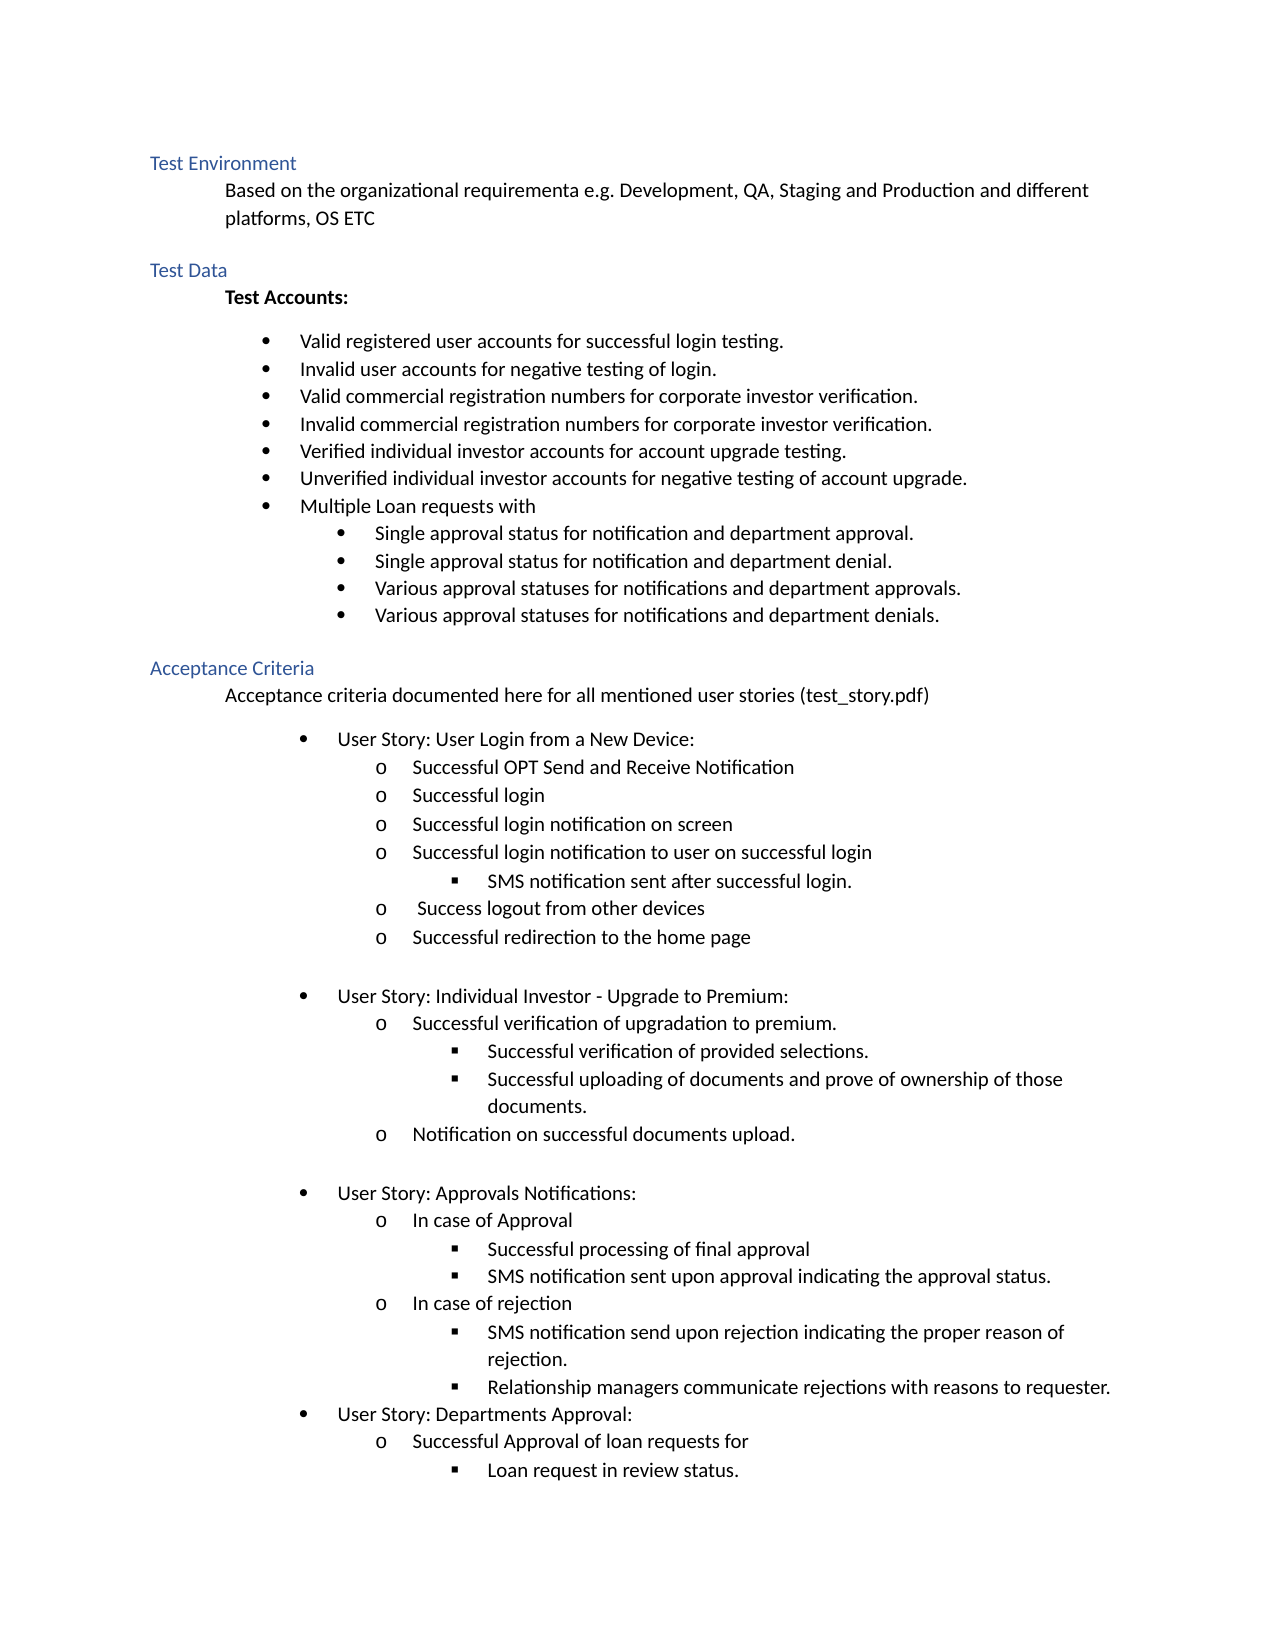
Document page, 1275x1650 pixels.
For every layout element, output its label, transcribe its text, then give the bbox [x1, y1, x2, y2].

subtitle Acceptance Criteria [150, 655, 1125, 680]
list Successful login [375, 782, 1125, 809]
text Test Accounts: [187, 284, 1125, 310]
list Valid registered user accounts for successful login testing. [262, 329, 1125, 354]
list Success logout from other devices [375, 895, 1125, 922]
list Multiple Loan requests with [262, 493, 1125, 518]
list Successful redirection to the home page [375, 924, 1125, 981]
list In case of Approval [375, 1207, 1125, 1234]
list User Story: Departments Approval: [300, 1401, 1125, 1427]
list Successful uploading of documents and prove of ownership of those documents. [450, 1066, 1125, 1119]
list Successful OPT Send and Receive Notification [375, 754, 1125, 780]
list Relationship managers communicate rejections with reasons to requester. [450, 1374, 1125, 1399]
list Single approval status for notification and department denial. [337, 548, 1125, 573]
subtitle Test Data [150, 257, 1125, 283]
list Successful login notification on screen [375, 811, 1125, 837]
text Based on the organizational requirementa e.g. Development, QA, Staging and Production and different platforms, OS ETC [225, 177, 1125, 230]
list In case of rejection [375, 1291, 1125, 1317]
text Acceptance criteria documented here for all mentioned user stories (test_story.pdf) [150, 682, 1125, 708]
list User Story: Approvals Notifications: [300, 1180, 1125, 1205]
list Invalid user accounts for negative testing of login. [262, 356, 1125, 381]
list Loan request in review status. [450, 1457, 1125, 1483]
list SMS notification sent upon approval indicating the approval status. [450, 1263, 1125, 1288]
list Successful processing of final approval [450, 1236, 1125, 1261]
list SMS notification send upon rejection indicating the proper reason of rejection. [450, 1319, 1125, 1372]
list User Story: Individual Investor - Upgrade to Premium: [300, 983, 1125, 1008]
list Valid commercial registration numbers for corporate investor verification. [262, 383, 1125, 409]
list Invalid commercial registration numbers for corporate investor verification. [262, 411, 1125, 436]
list Successful verification of provided selections. [450, 1039, 1125, 1064]
list Notification on successful documents upload. [375, 1121, 1125, 1178]
list Successful verification of upgradation to premium. [375, 1010, 1125, 1037]
list Various approval statuses for notifications and department approvals. [337, 575, 1125, 601]
list Single approval status for notification and department approval. [337, 520, 1125, 546]
list Unverified individual investor accounts for negative testing of account upgrade. [262, 466, 1125, 491]
subtitle Test Environment [150, 150, 1125, 175]
list User Story: User Login from a New Device: [300, 726, 1125, 752]
list SMS notification sent after successful login. [450, 868, 1125, 893]
list Various approval statuses for notifications and department denials. [337, 603, 1125, 628]
list Successful Approval of loan requests for [375, 1429, 1125, 1455]
list Successful login notification to user on successful login [375, 839, 1125, 866]
list Verified individual investor accounts for account upgrade testing. [262, 438, 1125, 464]
